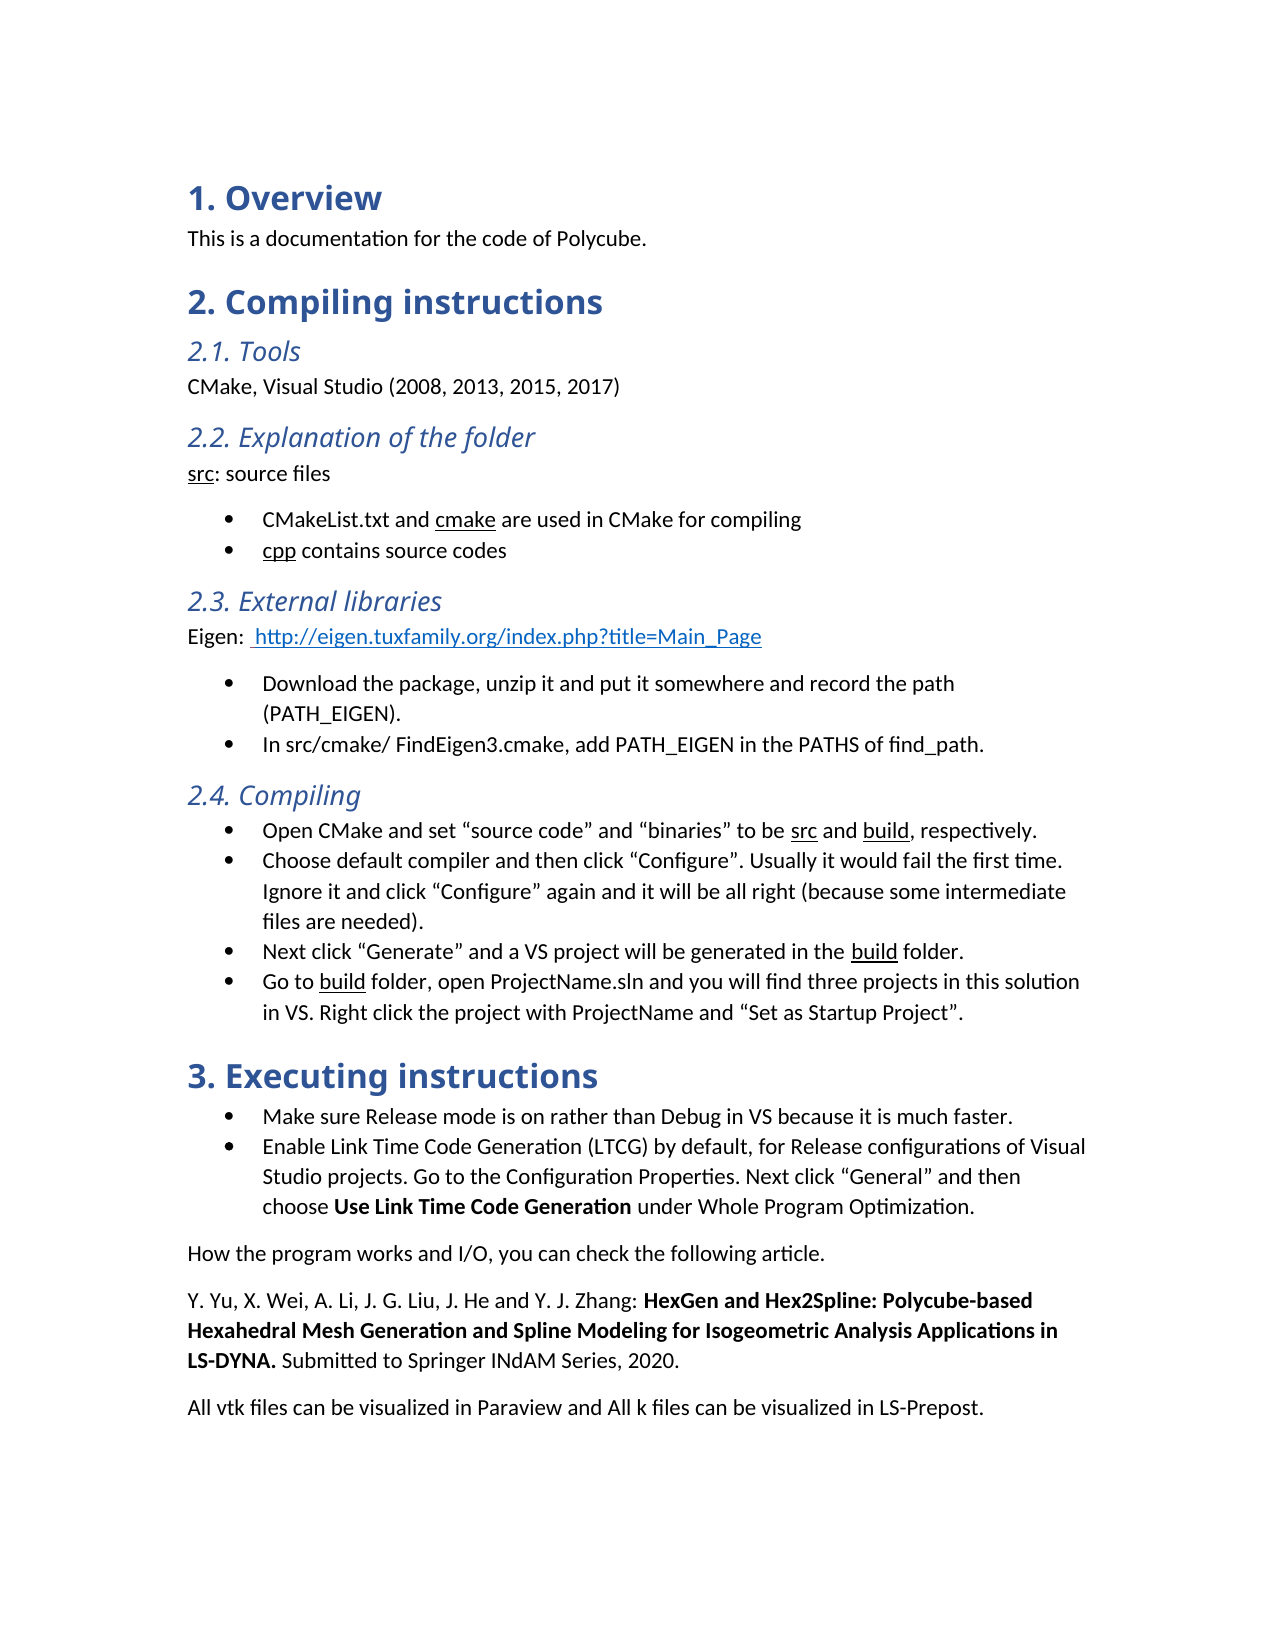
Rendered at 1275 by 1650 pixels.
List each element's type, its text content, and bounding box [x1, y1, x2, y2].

list Go to build folder, open ProjectName.sln and you will find three projects in this solution in VS. Right click the project with ProjectName and “Set as Startup Project”. [225, 967, 1087, 1026]
list CMakeList.txt and cmake are used in CMake for compiling [225, 506, 1087, 534]
list cpp contains source codes [225, 536, 1087, 564]
list Enable Link Time Code Generation (LTCG) by default, for Release configurations of Visual Studio projects. Go to the Configuration Properties. Next click “General” and then choose Use Link Time Code Generation under Whole Program Optimization. [225, 1132, 1087, 1221]
text CMake, Visual Studio (2008, 2013, 2015, 2017) [187, 372, 1087, 400]
subtitle 2. Compiling instructions [187, 279, 1087, 324]
text Eigen: http://eigen.tuxfamily.org/index.php?title=Main_Page [187, 622, 1087, 651]
text Y. Yu, X. Wei, A. Li, J. G. Liu, J. He and Y. J. Zhang: HexGen and Hex2Spline: Polycube-based Hexahedral Mesh Generation and Spline Modeling for Isogeometric Analysis Applications in LS-DYNA. Submitted to Springer INdAM Series, 2020. [187, 1286, 1087, 1375]
text src: source files [187, 459, 1087, 487]
subtitle 2.2. Explanation of the folder [187, 419, 1087, 456]
list Open CMake and set “source code” and “binaries” to be src and build, respectively. [225, 816, 1087, 844]
subtitle 1. Overview [187, 175, 1087, 220]
subtitle 2.4. Compiling [187, 777, 1087, 813]
list Next click “Generate” and a VS project will be generated in the build folder. [225, 937, 1087, 965]
text This is a documentation for the code of Polycube. [187, 224, 1087, 252]
subtitle 2.1. Tools [187, 332, 1087, 369]
list Download the package, unzip it and put it somewhere and record the path (PATH_EIGEN). [225, 669, 1087, 728]
subtitle 3. Executing instructions [187, 1053, 1087, 1098]
list Choose default compiler and then click “Configure”. Usually it would fail the first time. Ignore it and click “Configure” again and it will be all right (because some intermediate files are needed). [225, 847, 1087, 935]
text All vtk files can be visualized in Paraview and All k files can be visualized in LS-Prepost. [187, 1393, 1087, 1422]
list Make sure Release mode is on rather than Debug in VS because it is much faster. [225, 1102, 1087, 1130]
list In src/cmake/ FindEigen3.cmake, add PATH_EIGEN in the PATHS of find_path. [225, 730, 1087, 758]
subtitle 2.3. External libraries [187, 583, 1087, 619]
text How the program works and I/O, you can check the following article. [187, 1239, 1087, 1267]
